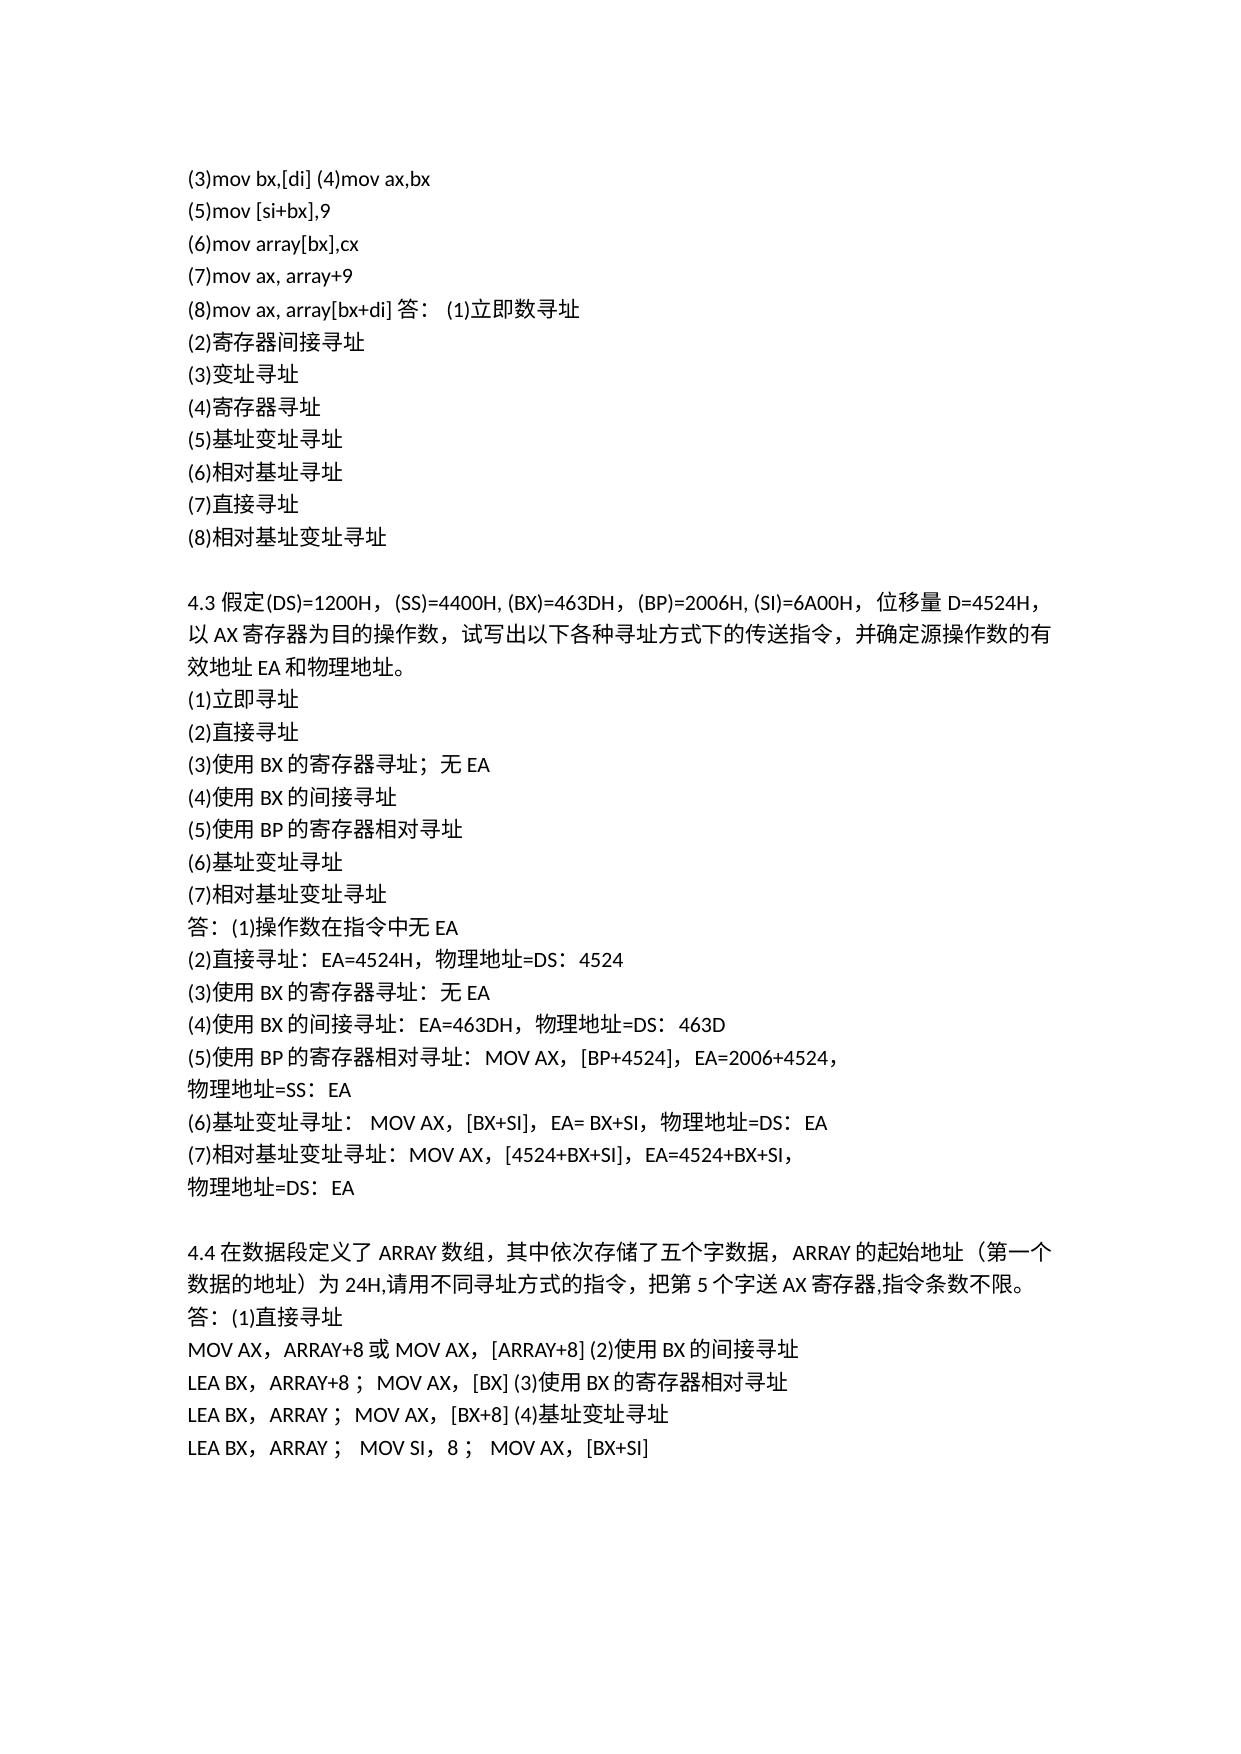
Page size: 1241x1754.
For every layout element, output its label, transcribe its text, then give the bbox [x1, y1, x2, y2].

text (8)mov ax, array[bx+di] 答： (1)立即数寻址 [187, 292, 1053, 324]
text LEA BX，ARRAY+8 ；MOV AX，[BX] (3)使用BX的寄存器相对寻址 [187, 1364, 1053, 1397]
text (3)使用BX的寄存器寻址：无EA [187, 974, 1053, 1007]
text 物理地址=SS：EA [187, 1072, 1053, 1104]
text (3)变址寻址 [187, 357, 1053, 389]
text (7)相对基址变址寻址：MOV AX，[4524+BX+SI]，EA=4524+BX+SI， [187, 1137, 1053, 1169]
text (8)相对基址变址寻址 [187, 519, 1053, 552]
text (2)直接寻址：EA=4524H，物理地址=DS：4524 [187, 942, 1053, 974]
text (4)使用BX的间接寻址 [187, 779, 1053, 812]
text (5)mov [si+bx],9 [187, 194, 1053, 227]
text 答：(1)直接寻址 [187, 1299, 1053, 1332]
text (5)使用BP的寄存器相对寻址：MOV AX，[BP+4524]，EA=2006+4524， [187, 1039, 1053, 1072]
text (5)使用BP的寄存器相对寻址 [187, 812, 1053, 844]
text (1)立即寻址 [187, 682, 1053, 714]
text (6)基址变址寻址 [187, 844, 1053, 877]
text (6)相对基址寻址 [187, 454, 1053, 487]
text (3)使用BX的寄存器寻址；无EA [187, 747, 1053, 779]
text (4)寄存器寻址 [187, 389, 1053, 422]
text 4.4 在数据段定义了ARRAY数组，其中依次存储了五个字数据，ARRAY的起始地址（第一个数据的地址）为24H,请用不同寻址方式的指令，把第5个字送AX寄存器,指令条数不限。 [187, 1234, 1053, 1299]
text (6)mov array[bx],cx [187, 227, 1053, 259]
text LEA BX，ARRAY ； MOV SI，8 ； MOV AX，[BX+SI] [187, 1429, 1053, 1462]
text 4.3 假定(DS)=1200H，(SS)=4400H, (BX)=463DH，(BP)=2006H, (SI)=6A00H，位移量D=4524H，以AX寄存器为目的操作数，试写出以下各种寻址方式下的传送指令，并确定源操作数的有效地址EA和物理地址。 [187, 584, 1053, 682]
text LEA BX，ARRAY ；MOV AX，[BX+8] (4)基址变址寻址 [187, 1397, 1053, 1429]
text (6)基址变址寻址： MOV AX，[BX+SI]，EA= BX+SI，物理地址=DS：EA [187, 1104, 1053, 1137]
text (2)寄存器间接寻址 [187, 324, 1053, 357]
text 答：(1)操作数在指令中无EA [187, 909, 1053, 942]
text (2)直接寻址 [187, 714, 1053, 747]
text MOV AX，ARRAY+8 或MOV AX，[ARRAY+8] (2)使用BX的间接寻址 [187, 1332, 1053, 1364]
text 物理地址=DS：EA [187, 1169, 1053, 1202]
text (4)使用BX的间接寻址：EA=463DH，物理地址=DS：463D [187, 1007, 1053, 1039]
text (3)mov bx,[di] (4)mov ax,bx [187, 162, 1053, 194]
text (7)相对基址变址寻址 [187, 877, 1053, 909]
text (7)直接寻址 [187, 487, 1053, 519]
text (7)mov ax, array+9 [187, 259, 1053, 292]
text (5)基址变址寻址 [187, 422, 1053, 454]
